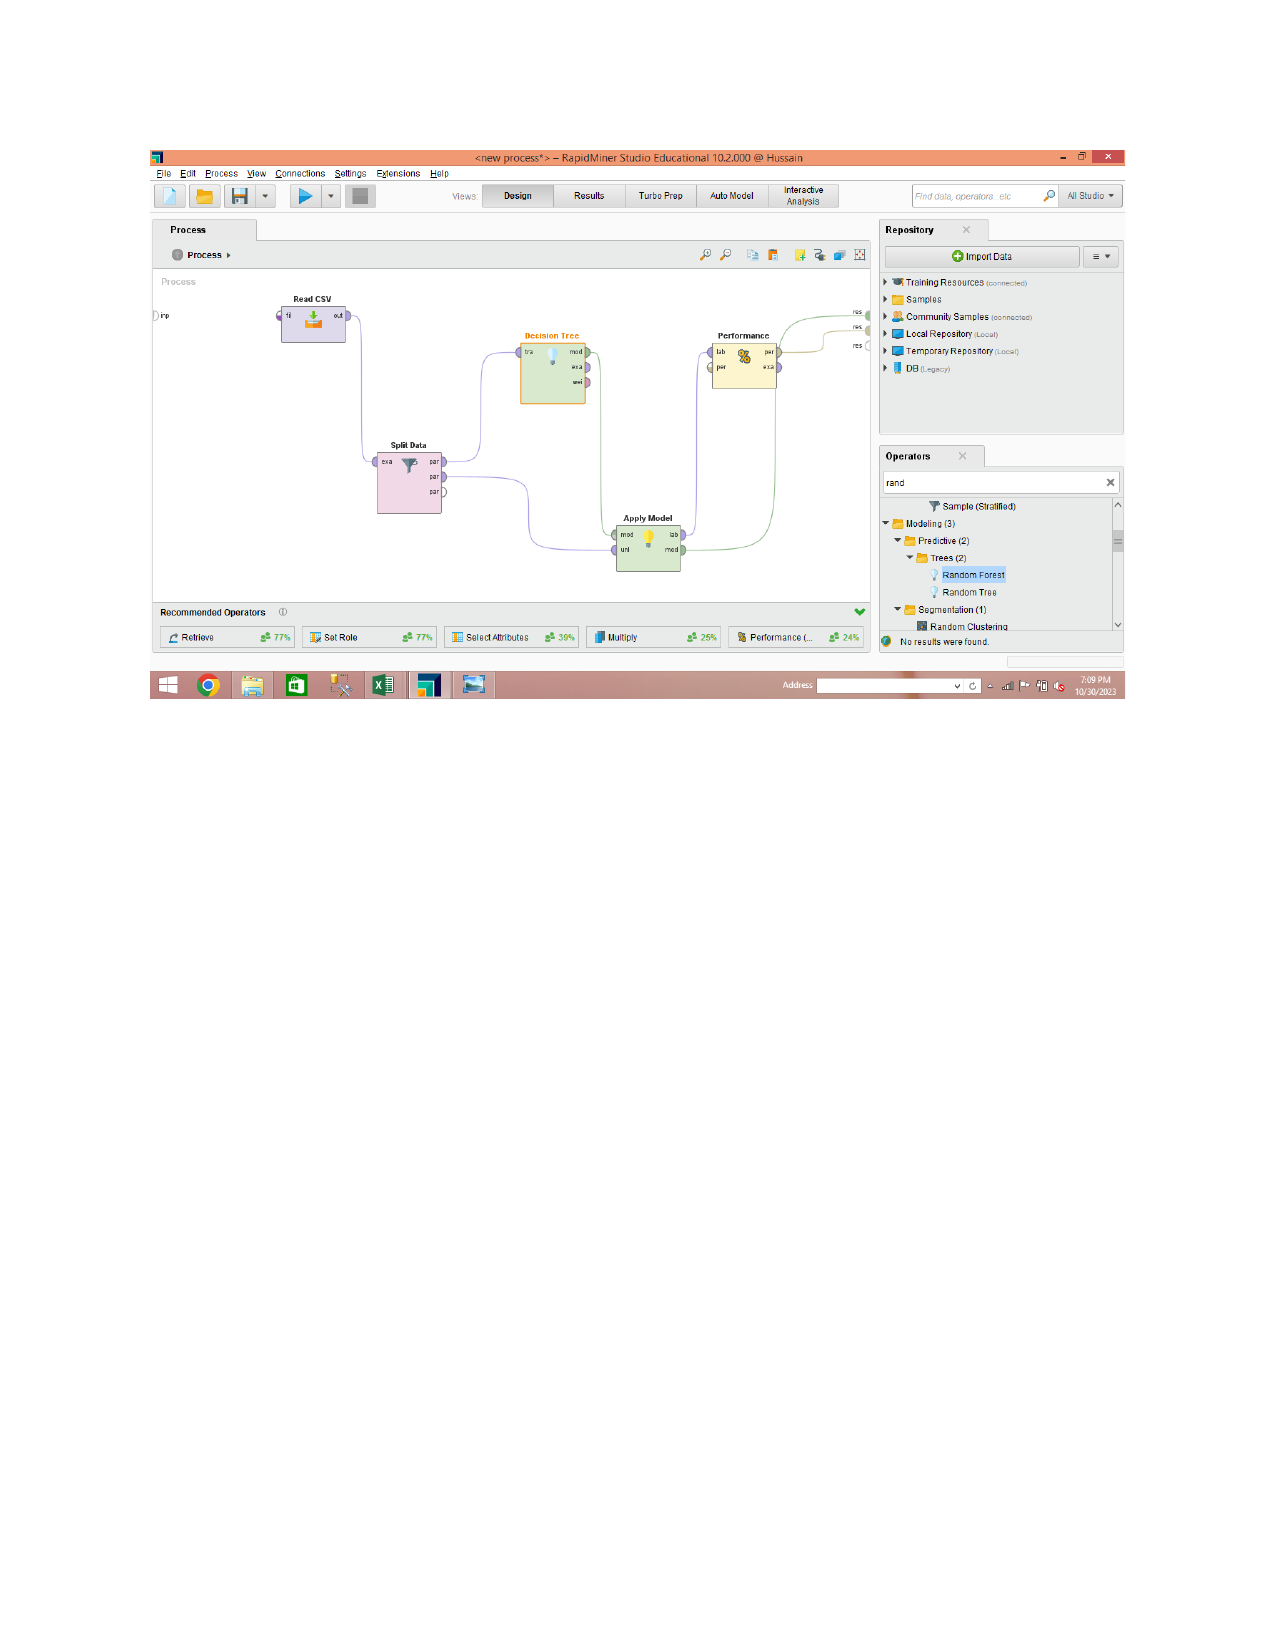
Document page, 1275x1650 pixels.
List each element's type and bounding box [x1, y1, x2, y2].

picture [150, 150, 1125, 699]
